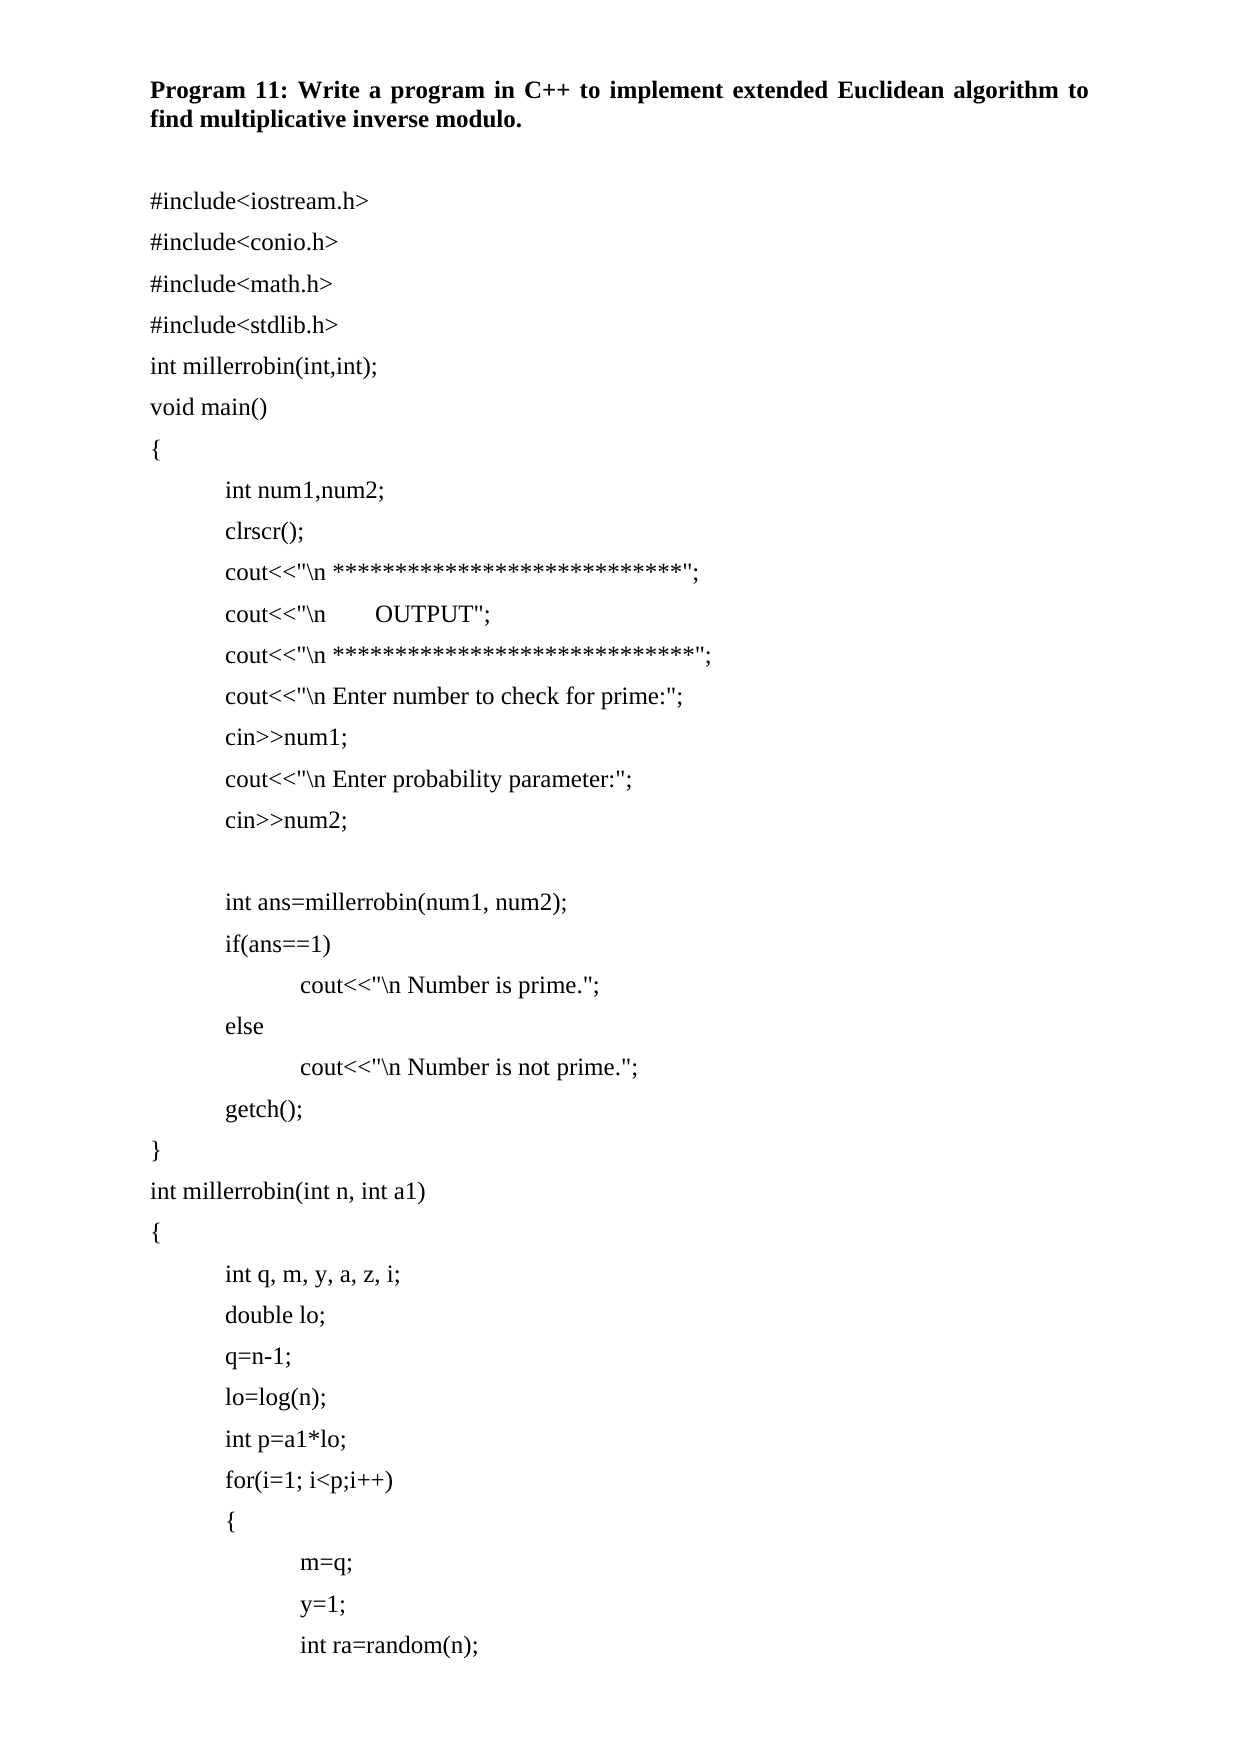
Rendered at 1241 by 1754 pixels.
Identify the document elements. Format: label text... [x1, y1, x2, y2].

text cout<<"\n Number is prime."; [150, 970, 1090, 999]
text cout<<"\n ****************************"; [150, 557, 1090, 586]
text for(i=1; i<p;i++) [150, 1465, 1090, 1494]
text int q, m, y, a, z, i; [150, 1259, 1090, 1287]
text if(ans==1) [150, 929, 1090, 957]
text cin>>num2; [150, 805, 1090, 834]
text #include<stdlib.h> [150, 310, 1090, 339]
text cin>>num1; [150, 722, 1090, 751]
text cout<<"\n Enter number to check for prime:"; [150, 681, 1090, 710]
text int ra=random(n); [150, 1630, 1090, 1659]
text cout<<"\n Number is not prime."; [150, 1052, 1090, 1081]
text cout<<"\n OUTPUT"; [150, 599, 1090, 627]
text { [150, 1506, 1090, 1535]
text int num1,num2; [150, 475, 1090, 504]
text lo=log(n); [150, 1382, 1090, 1411]
text { [150, 434, 1090, 462]
text m=q; [150, 1547, 1090, 1576]
text else [150, 1011, 1090, 1040]
text int millerrobin(int n, int a1) [150, 1176, 1090, 1205]
text #include<iostream.h> [150, 186, 1090, 215]
text getch(); [150, 1094, 1090, 1122]
text clrscr(); [150, 516, 1090, 545]
text #include<conio.h> [150, 227, 1090, 256]
text cout<<"\n *****************************"; [150, 640, 1090, 669]
text cout<<"\n Enter probability parameter:"; [150, 764, 1090, 792]
text int millerrobin(int,int); [150, 351, 1090, 380]
text double lo; [150, 1300, 1090, 1329]
text } [150, 1135, 1090, 1164]
text int p=a1*lo; [150, 1424, 1090, 1452]
text Program 11: Write a program in C++ to implement extended Euclidean algorithm to find multiplicative inverse modulo. [150, 75, 1090, 132]
text y=1; [150, 1589, 1090, 1617]
text { [150, 1217, 1090, 1246]
text #include<math.h> [150, 269, 1090, 297]
text q=n-1; [150, 1341, 1090, 1370]
text int ans=millerrobin(num1, num2); [150, 887, 1090, 916]
text void main() [150, 392, 1090, 421]
